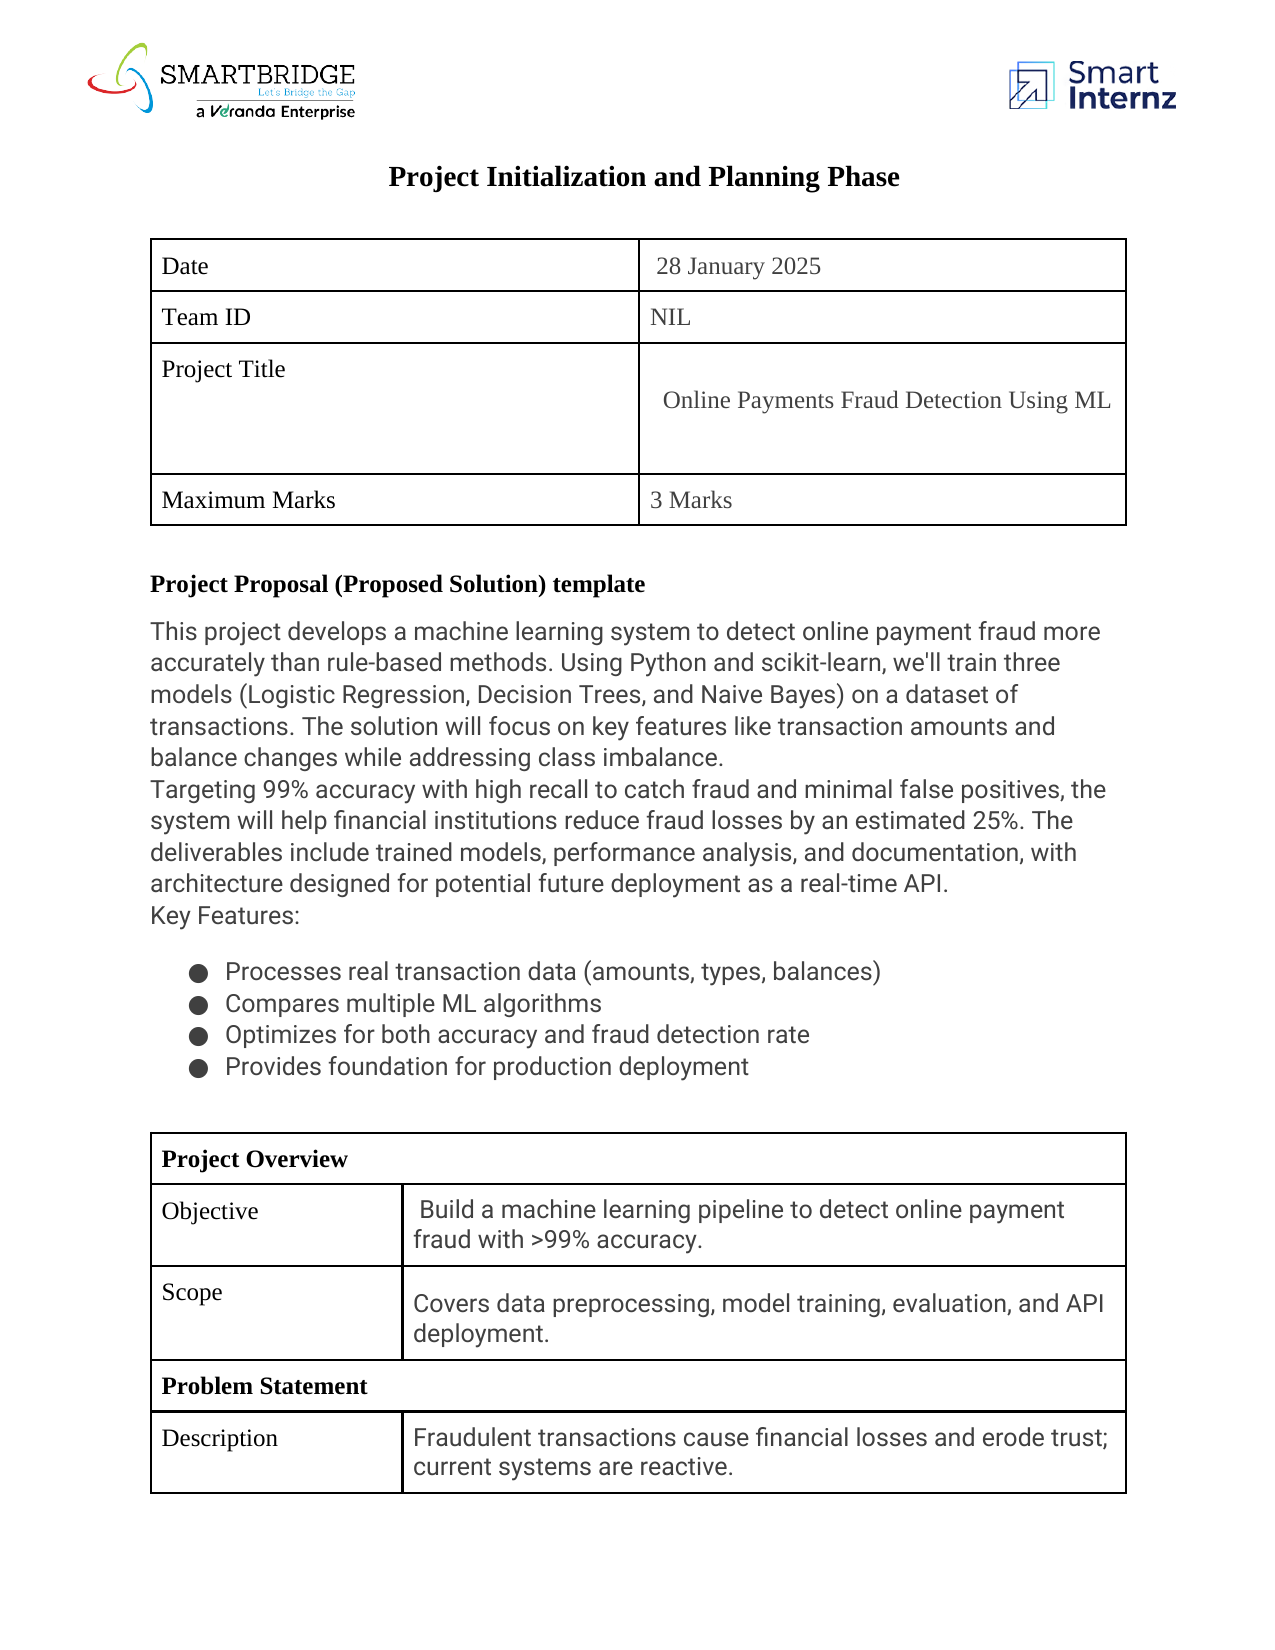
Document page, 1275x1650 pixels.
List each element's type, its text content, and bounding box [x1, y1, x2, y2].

table_cell Team ID [152, 292, 638, 342]
table_header Project Overview [152, 1134, 1125, 1183]
picture [1004, 61, 1181, 109]
table_cell Online Payments Fraud Detection Using ML [640, 344, 1125, 472]
text Project Proposal (Proposed Solution) template [150, 569, 1125, 598]
picture [73, 20, 370, 142]
table_cell Build a machine learning pipeline to detect online payment fraud with >99% accuracy. [404, 1185, 1125, 1265]
list Compares multiple ML algorithms [187, 989, 1125, 1018]
text Key Features: [150, 901, 1125, 930]
table_cell Covers data preprocessing, model training, evaluation, and API deployment. [404, 1267, 1125, 1359]
table_header 28 January 2025 [640, 240, 1125, 290]
table_cell Objective [152, 1185, 401, 1265]
table_cell Description [152, 1413, 401, 1492]
table_cell Maximum Marks [152, 475, 638, 524]
text Targeting 99% accuracy with high recall to catch fraud and minimal false positives, the system will help financial institutions reduce fraud losses by an estimated 25%. The deliverables include trained models, performance analysis, and documentation, with architecture designed for potential future deployment as a real-time API. [150, 775, 1125, 899]
table_header Date [152, 240, 638, 290]
table_cell 3 Marks [640, 475, 1125, 524]
list Optimizes for both accuracy and fraud detection rate [187, 1021, 1125, 1050]
list Provides foundation for production deployment [187, 1052, 1125, 1082]
list Processes real transaction data (amounts, types, balances) [187, 958, 1125, 987]
table_cell NIL [640, 292, 1125, 342]
table_cell Fraudulent transactions cause financial losses and erode trust; current systems are reactive. [404, 1413, 1125, 1492]
table_cell Scope [152, 1267, 401, 1359]
table_cell Problem Statement [152, 1361, 1125, 1410]
table_cell Project Title [152, 344, 638, 472]
text Project Initialization and Planning Phase [150, 159, 1125, 193]
text This project develops a machine learning system to detect online payment fraud more accurately than rule-based methods. Using Python and scikit-learn, we'll train three models (Logistic Regression, Decision Trees, and Naive Bayes) on a dataset of transactions. The solution will focus on key features like transaction amounts and balance changes while addressing class imbalance. [150, 617, 1125, 772]
